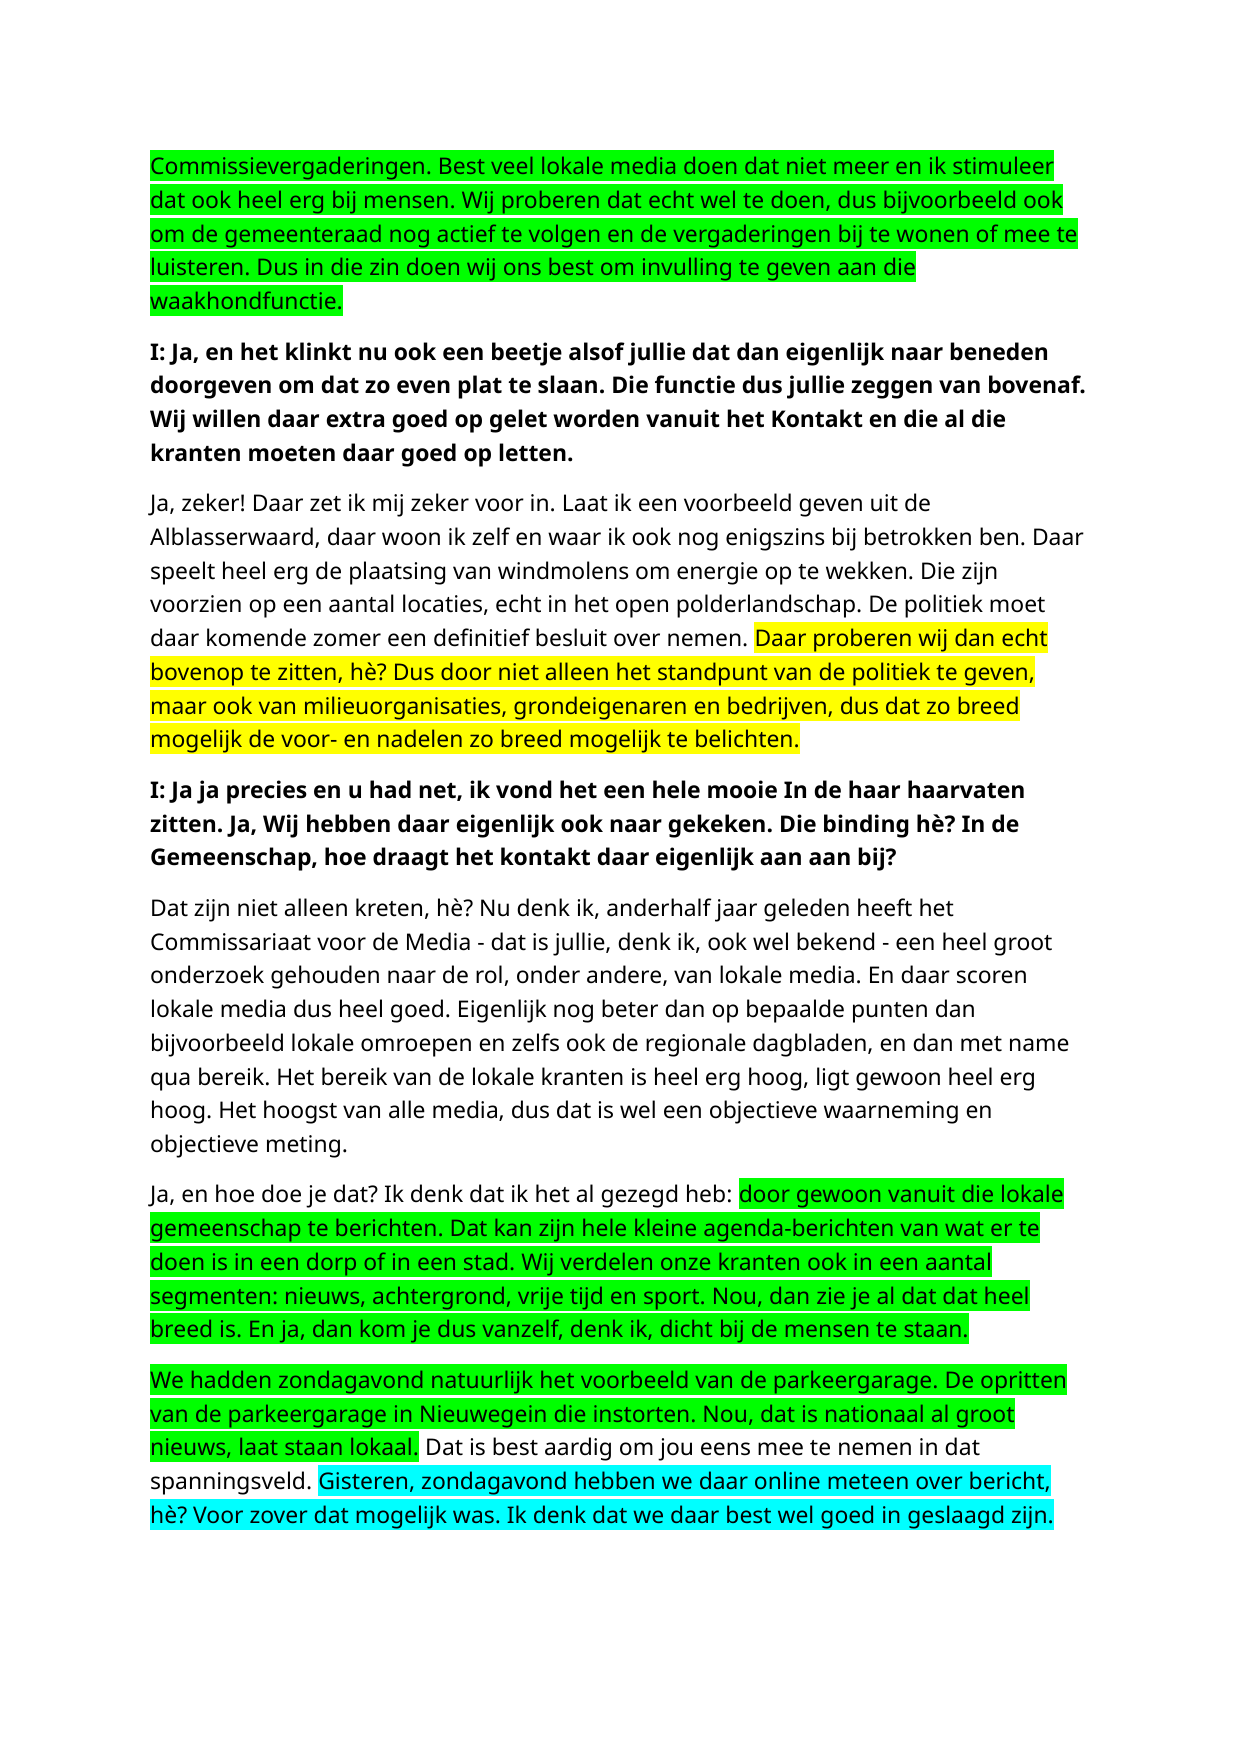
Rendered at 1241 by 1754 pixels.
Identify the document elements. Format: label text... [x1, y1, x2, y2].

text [150, 150, 1090, 316]
text Ja, zeker! Daar zet ik mij zeker voor in. Laat ik een voorbeeld geven uit de Alblasserwaard, daar woon ik zelf en waar ik ook nog enigszins bij betrokken ben. Daar speelt heel erg de plaatsing van windmolens om energie op te wekken. Die zijn voorzien op een aantal locaties, echt in het open polderlandschap. De politiek moet daar komende zomer een definitief besluit over nemen. Daar proberen wij dan echt bovenop te zitten, hè? Dus door niet alleen het standpunt van de politiek te geven, maar ook van milieuorganisaties, grondeigenaren en bedrijven, dus dat zo breed mogelijk de voor- en nadelen zo breed mogelijk te belichten. [150, 487, 1090, 754]
text Dat zijn niet alleen kreten, hè? Nu denk ik, anderhalf jaar geleden heeft het Commissariaat voor de Media - dat is jullie, denk ik, ook wel bekend - een heel groot onderzoek gehouden naar de rol, onder andere, van lokale media. En daar scoren lokale media dus heel goed. Eigenlijk nog beter dan op bepaalde punten dan bijvoorbeeld lokale omroepen en zelfs ook de regionale dagbladen, en dan met name qua bereik. Het bereik van de lokale kranten is heel erg hoog, ligt gewoon heel erg hoog. Het hoogst van alle media, dus dat is wel een objectieve waarneming en objectieve meting. [150, 892, 1090, 1159]
text Ja, en hoe doe je dat? Ik denk dat ik het al gezegd heb: door gewoon vanuit die lokale gemeenschap te berichten. Dat kan zijn hele kleine agenda-berichten van wat er te doen is in een dorp of in een stad. Wij verdelen onze kranten ook in een aantal segmenten: nieuws, achtergrond, vrije tijd en sport. Nou, dan zie je al dat dat heel breed is. En ja, dan kom je dus vanzelf, denk ik, dicht bij de mensen te staan. [150, 1178, 1090, 1344]
text We hadden zondagavond natuurlijk het voorbeeld van de parkeergarage. De opritten van de parkeergarage in Nieuwegein die instorten. Nou, dat is nationaal al groot nieuws, laat staan lokaal. Dat is best aardig om jou eens mee te nemen in dat spanningsveld. Gisteren, zondagavond hebben we daar online meteen over bericht, hè? Voor zover dat mogelijk was. Ik denk dat we daar best wel goed in geslaagd zijn. [150, 1364, 1090, 1530]
text I: Ja, en het klinkt nu ook een beetje alsof jullie dat dan eigenlijk naar beneden doorgeven om dat zo even plat te slaan. Die functie dus jullie zeggen van bovenaf. Wij willen daar extra goed op gelet worden vanuit het Kontakt en die al die kranten moeten daar goed op letten. [150, 335, 1090, 468]
text I: Ja ja precies en u had net, ik vond het een hele mooie In de haar haarvaten zitten. Ja, Wij hebben daar eigenlijk ook naar gekeken. Die binding hè? In de Gemeenschap, hoe draagt het kontakt daar eigenlijk aan aan bij? [150, 774, 1090, 872]
